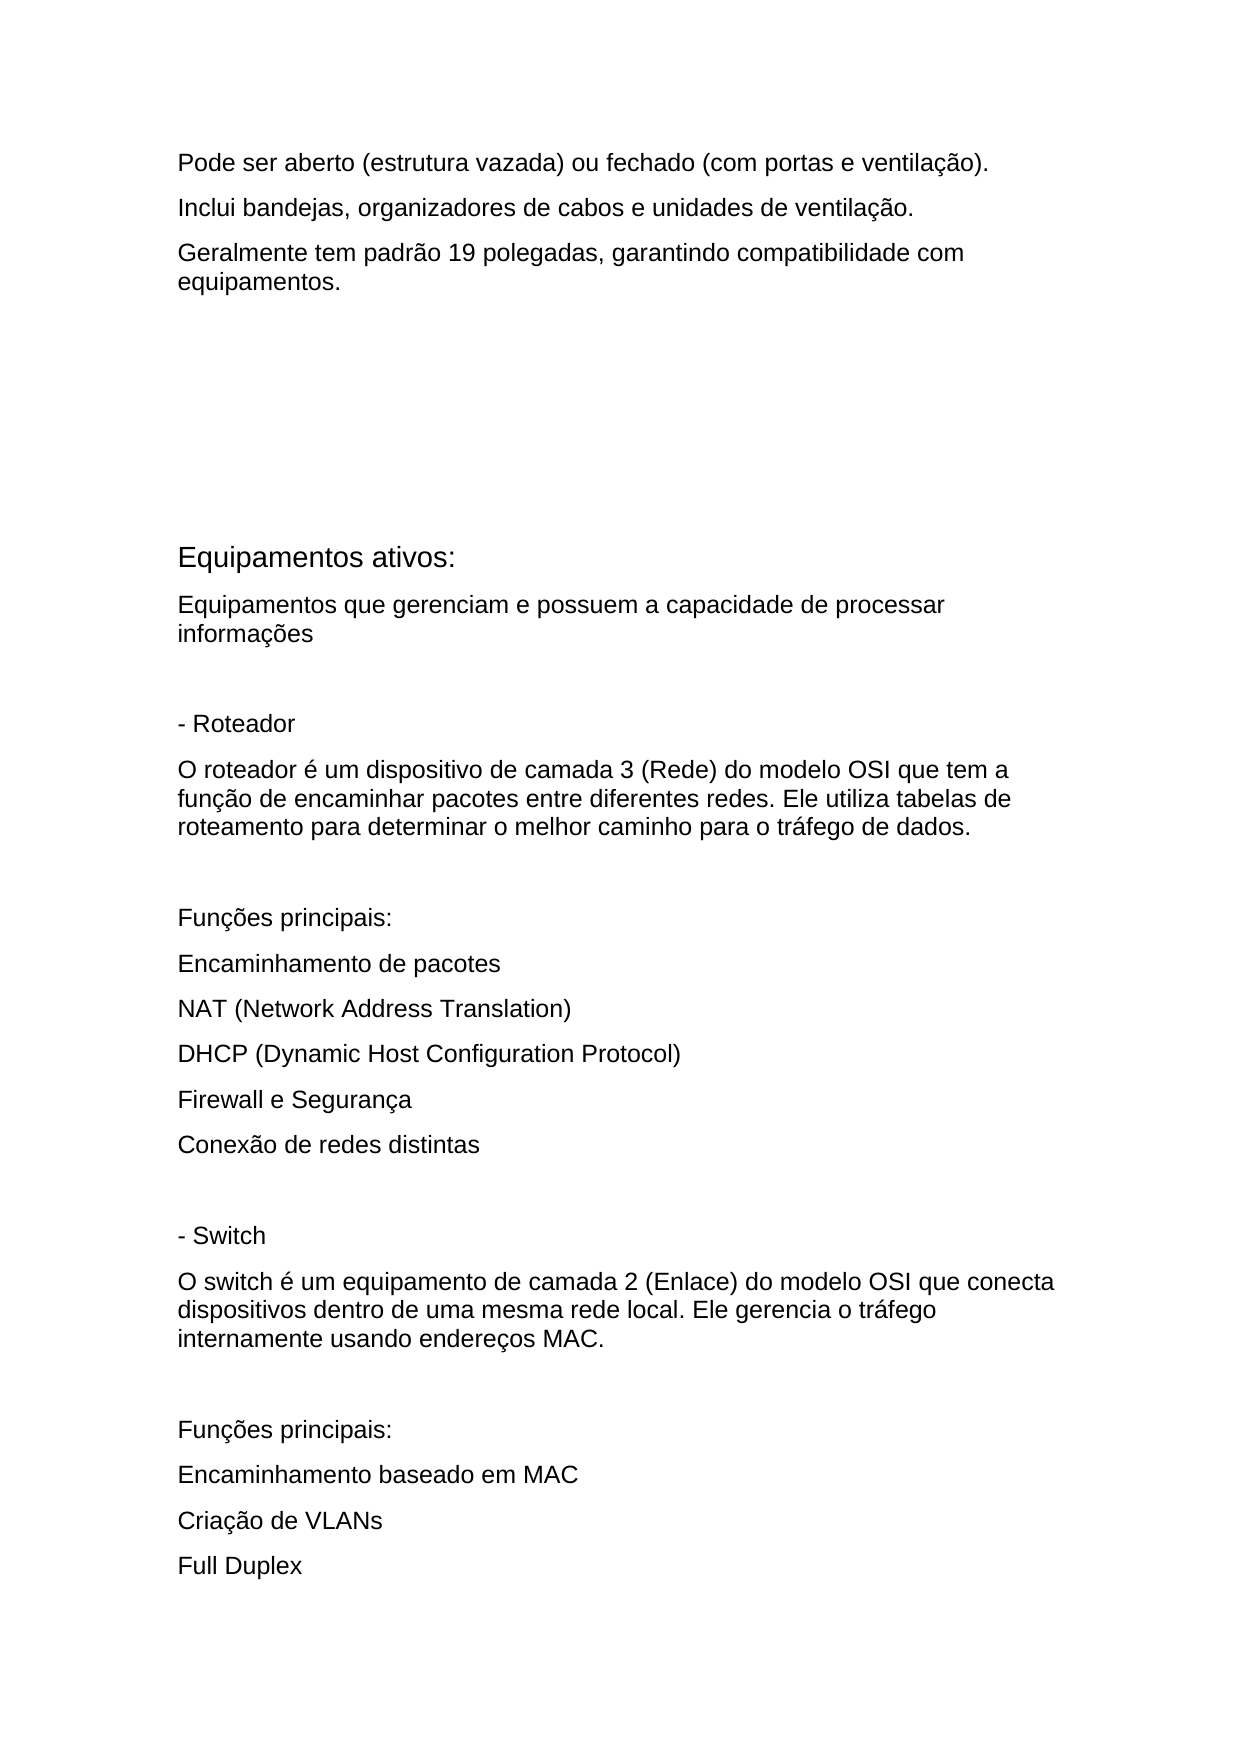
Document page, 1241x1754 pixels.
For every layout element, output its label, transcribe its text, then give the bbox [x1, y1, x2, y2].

text - Switch [177, 1221, 1063, 1250]
text Criação de VLANs [177, 1506, 1063, 1534]
text O switch é um equipamento de camada 2 (Enlace) do modelo OSI que conecta dispositivos dentro de uma mesma rede local. Ele gerencia o tráfego internamente usando endereços MAC. [177, 1267, 1063, 1353]
text Pode ser aberto (estrutura vazada) ou fechado (com portas e ventilação). [177, 148, 1063, 176]
text Firewall e Segurança [177, 1085, 1063, 1114]
text Inclui bandejas, organizadores de cabos e unidades de ventilação. [177, 193, 1063, 222]
text Encaminhamento baseado em MAC [177, 1460, 1063, 1489]
text - Roteador [177, 709, 1063, 738]
text Equipamentos ativos: [177, 540, 1063, 573]
text Equipamentos que gerenciam e possuem a capacidade de processar informações [177, 590, 1063, 647]
text O roteador é um dispositivo de camada 3 (Rede) do modelo OSI que tem a função de encaminhar pacotes entre diferentes redes. Ele utiliza tabelas de roteamento para determinar o melhor caminho para o tráfego de dados. [177, 755, 1063, 841]
text Encaminhamento de pacotes [177, 949, 1063, 977]
text Geralmente tem padrão 19 polegadas, garantindo compatibilidade com equipamentos. [177, 238, 1063, 296]
text Funções principais: [177, 1415, 1063, 1444]
text NAT (Network Address Translation) [177, 994, 1063, 1023]
text DHCP (Dynamic Host Configuration Protocol) [177, 1039, 1063, 1068]
text Full Duplex [177, 1551, 1063, 1580]
text Conexão de redes distintas [177, 1130, 1063, 1159]
text Funções principais: [177, 903, 1063, 932]
